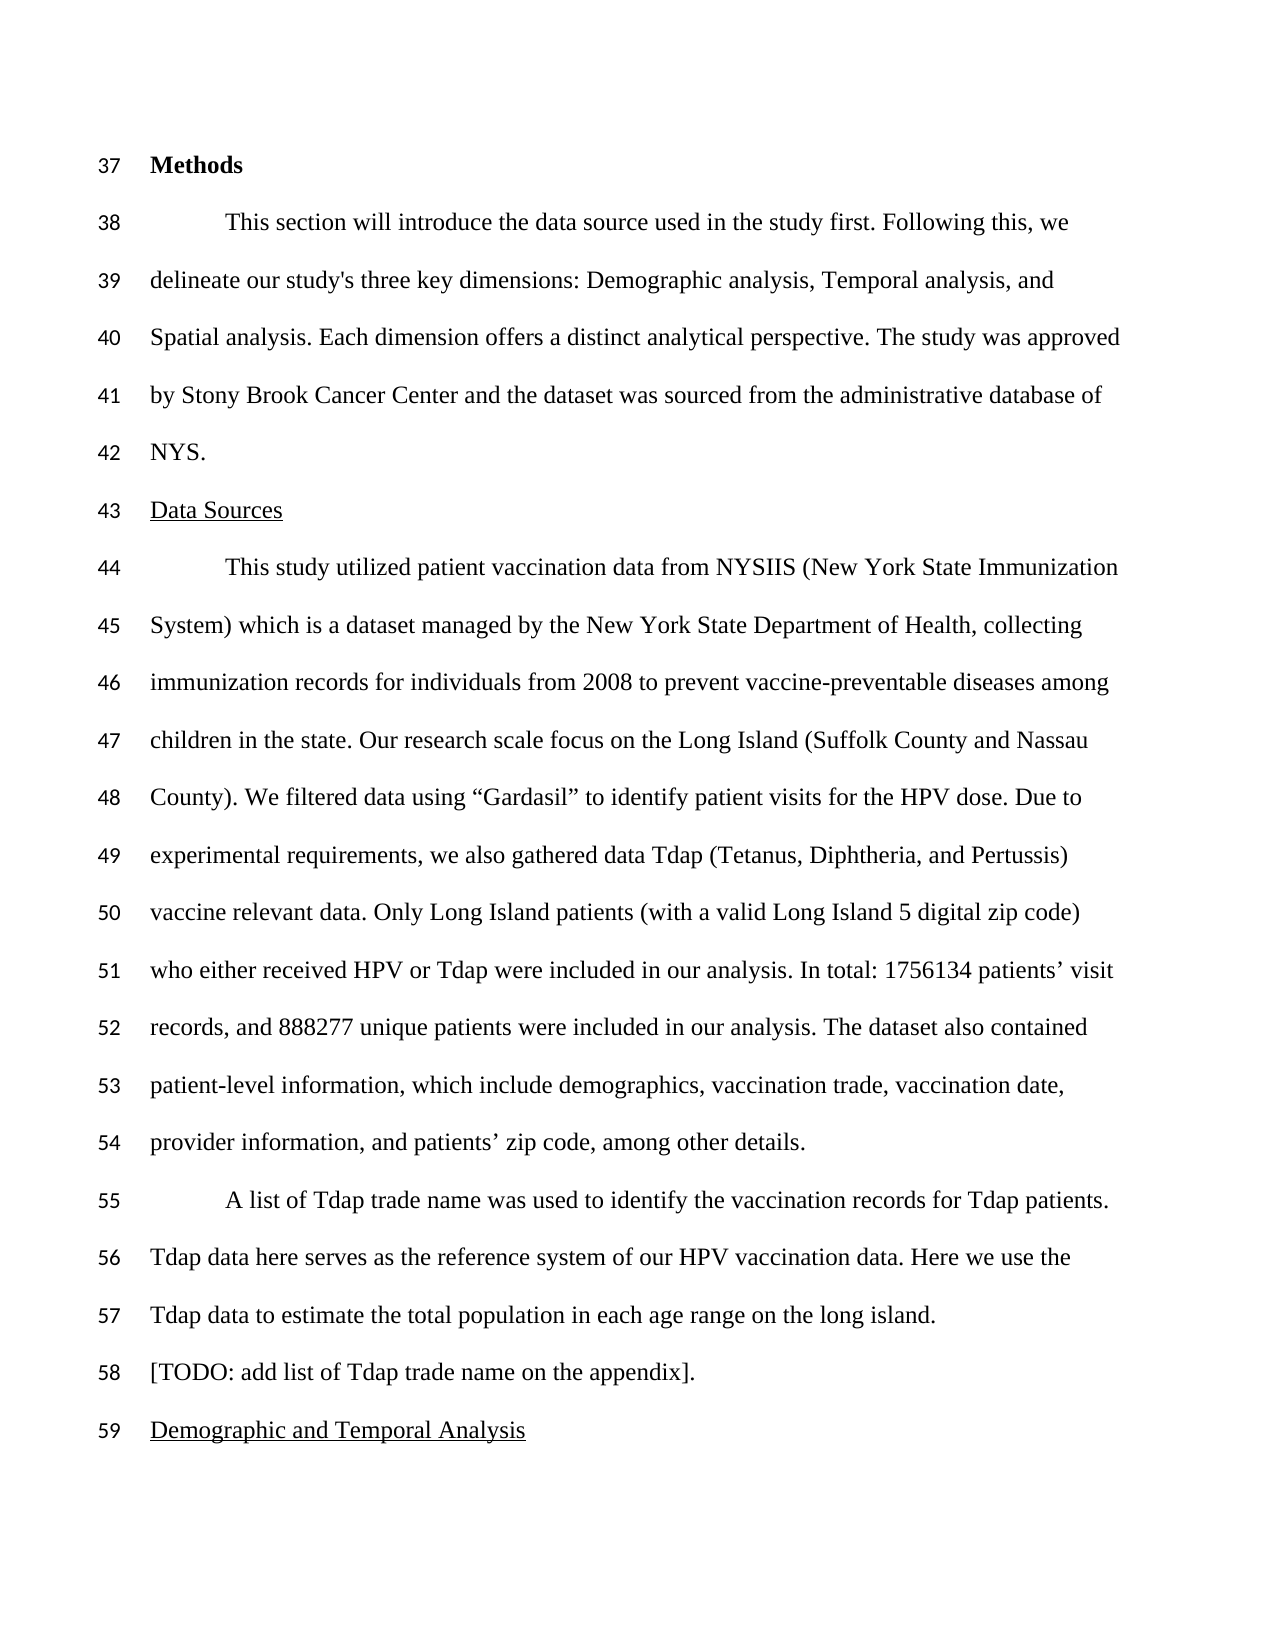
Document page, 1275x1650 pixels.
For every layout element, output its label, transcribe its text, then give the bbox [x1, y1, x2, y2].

text This section will introduce the data source used in the study first. Following this, we delineate our study's three key dimensions: Demographic analysis, Temporal analysis, and Spatial analysis. Each dimension offers a distinct analytical perspective. The study was approved by Stony Brook Cancer Center and the dataset was sourced from the administrative database of NYS. [150, 207, 1125, 466]
text A list of Tdap trade name was used to identify the vaccination records for Tdap patients. Tdap data here serves as the reference system of our HPV vaccination data. Here we use the Tdap data to estimate the total population in each age range on the long island. [150, 1185, 1125, 1329]
text Demographic and Temporal Analysis [150, 1415, 1125, 1444]
text [TODO: add list of Tdap trade name on the appendix]. [150, 1357, 1125, 1386]
text Data Sources [150, 495, 1125, 524]
text Methods [150, 150, 1125, 179]
